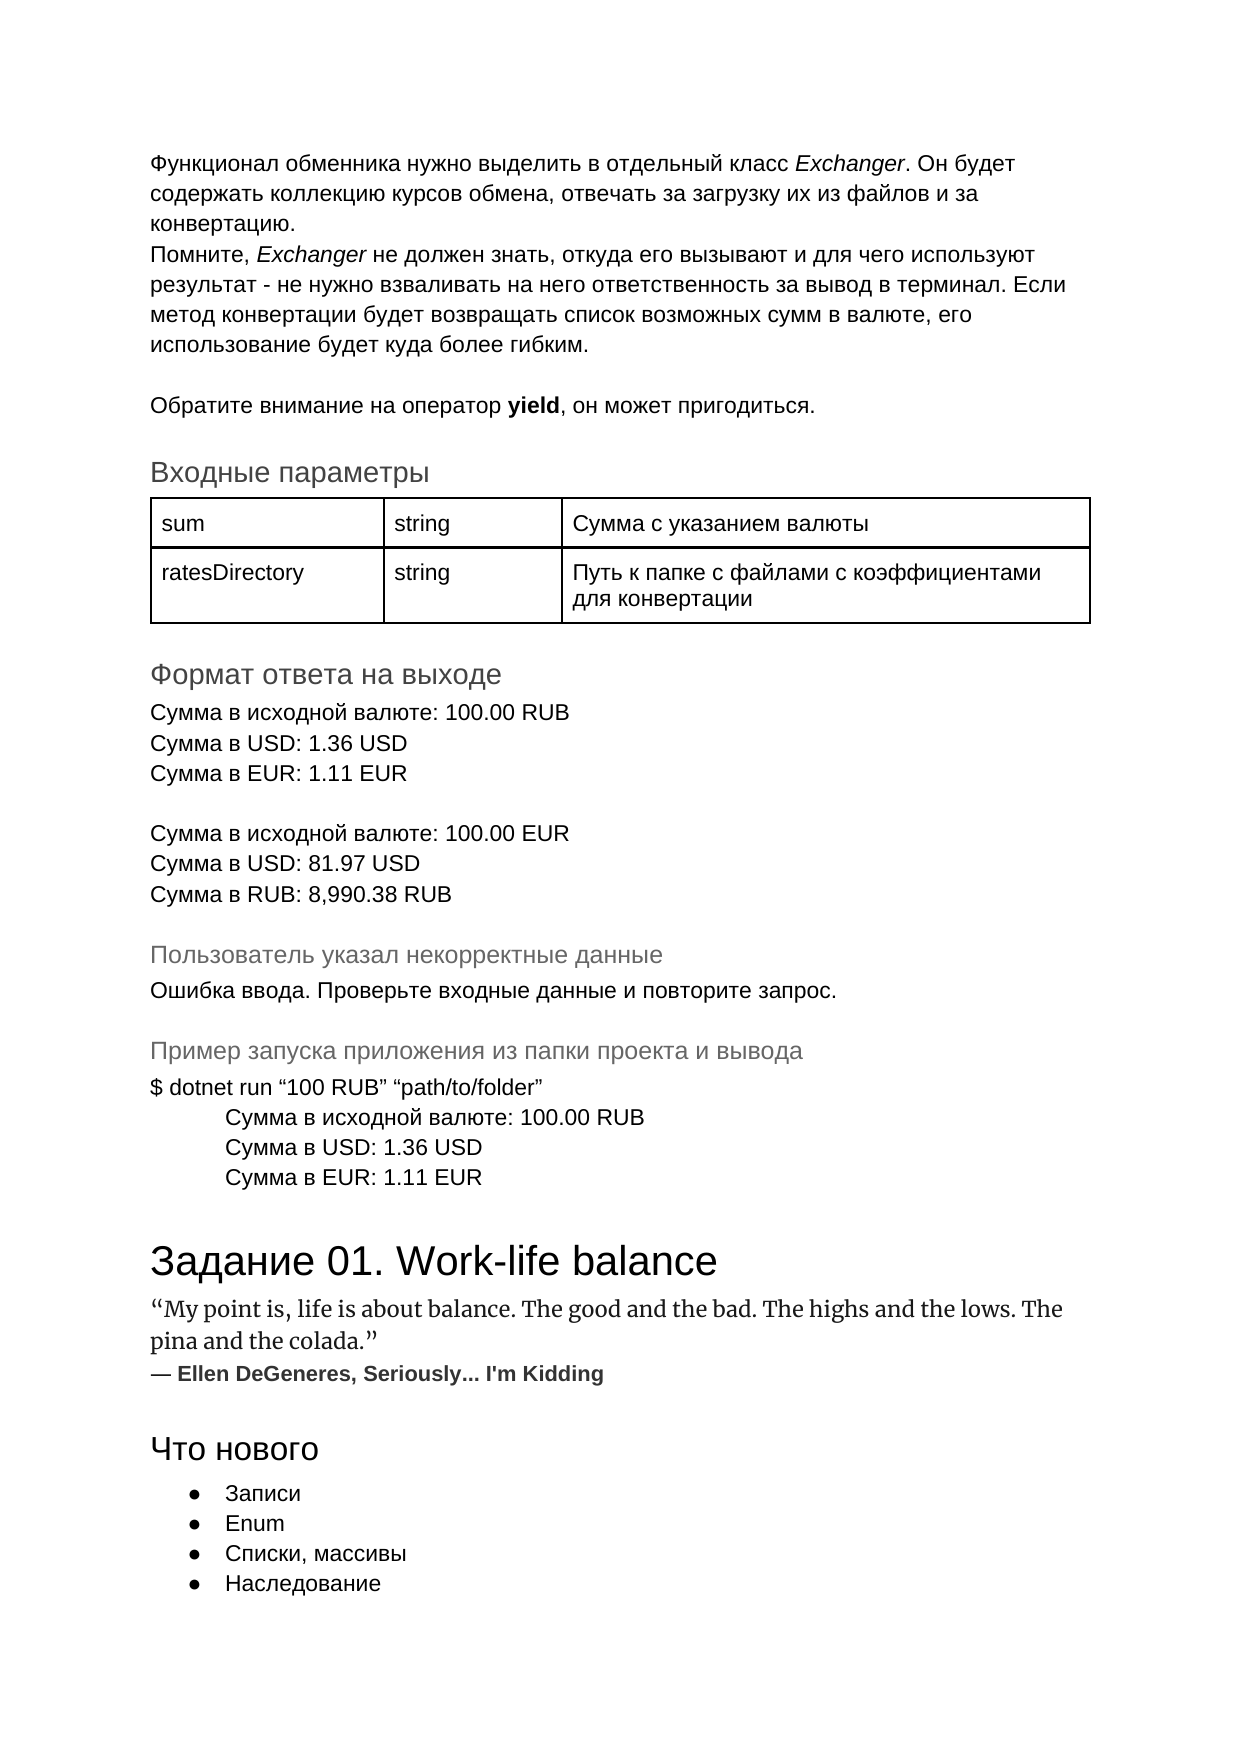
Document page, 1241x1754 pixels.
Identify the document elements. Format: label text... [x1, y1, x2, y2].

subtitle Что нового [150, 1428, 1090, 1467]
text Сумма в исходной валюте: 100.00 RUB [150, 699, 1090, 726]
subtitle Задание 01. Work-life balance [150, 1236, 1090, 1284]
text Сумма в USD: 81.97 USD [150, 850, 1090, 877]
table_cell Путь к папке с файлами с коэффициентами для конвертации [563, 549, 1089, 622]
table_cell ratesDirectory [152, 549, 383, 622]
subtitle Пользователь указал некорректные данные [150, 940, 1090, 969]
subtitle Формат ответа на выходе [150, 657, 1090, 691]
subtitle Входные параметры [150, 455, 1090, 489]
text Сумма в исходной валюте: 100.00 RUB [150, 1104, 1090, 1130]
text Сумма в EUR: 1.11 EUR [225, 1164, 1090, 1190]
subtitle Пример запуска приложения из папки проекта и вывода [150, 1036, 1090, 1065]
text Сумма в EUR: 1.11 EUR [150, 760, 1090, 786]
text Сумма в исходной валюте: 100.00 EUR [150, 820, 1090, 846]
text Помните, Exchanger не должен знать, откуда его вызывают и для чего используют результат - не нужно взваливать на него ответственность за вывод в терминал. Если метод конвертации будет возвращать список возможных сумм в валюте, его использование будет куда более гибким. [150, 241, 1090, 358]
list Списки, массивы [187, 1540, 1090, 1566]
text Функционал обменника нужно выделить в отдельный класс Exchanger. Он будет содержать коллекцию курсов обмена, отвечать за загрузку их из файлов и за конвертацию. [150, 150, 1090, 237]
table_cell string [385, 549, 561, 622]
text “My point is, life is about balance. The good and the bad. The highs and the lows. The pina and the colada.” [150, 1296, 1090, 1355]
list Enum [187, 1510, 1090, 1536]
table_header string [385, 499, 561, 546]
text Сумма в USD: 1.36 USD [225, 1134, 1090, 1160]
text $ dotnet run “100 RUB” “path/to/folder” [150, 1073, 1090, 1100]
table_header sum [152, 499, 383, 546]
text Обратите внимание на оператор yield, он может пригодиться. [150, 392, 1090, 418]
table_header Сумма с указанием валюты [563, 499, 1089, 546]
text Сумма в RUB: 8,990.38 RUB [150, 881, 1090, 907]
list Наследование [187, 1570, 1090, 1596]
list Записи [187, 1479, 1090, 1506]
text Ошибка ввода. Проверьте входные данные и повторите запрос. [150, 977, 1090, 1003]
text ― Ellen DeGeneres, Seriously... I'm Kidding [150, 1359, 1090, 1387]
text Сумма в USD: 1.36 USD [150, 729, 1090, 756]
